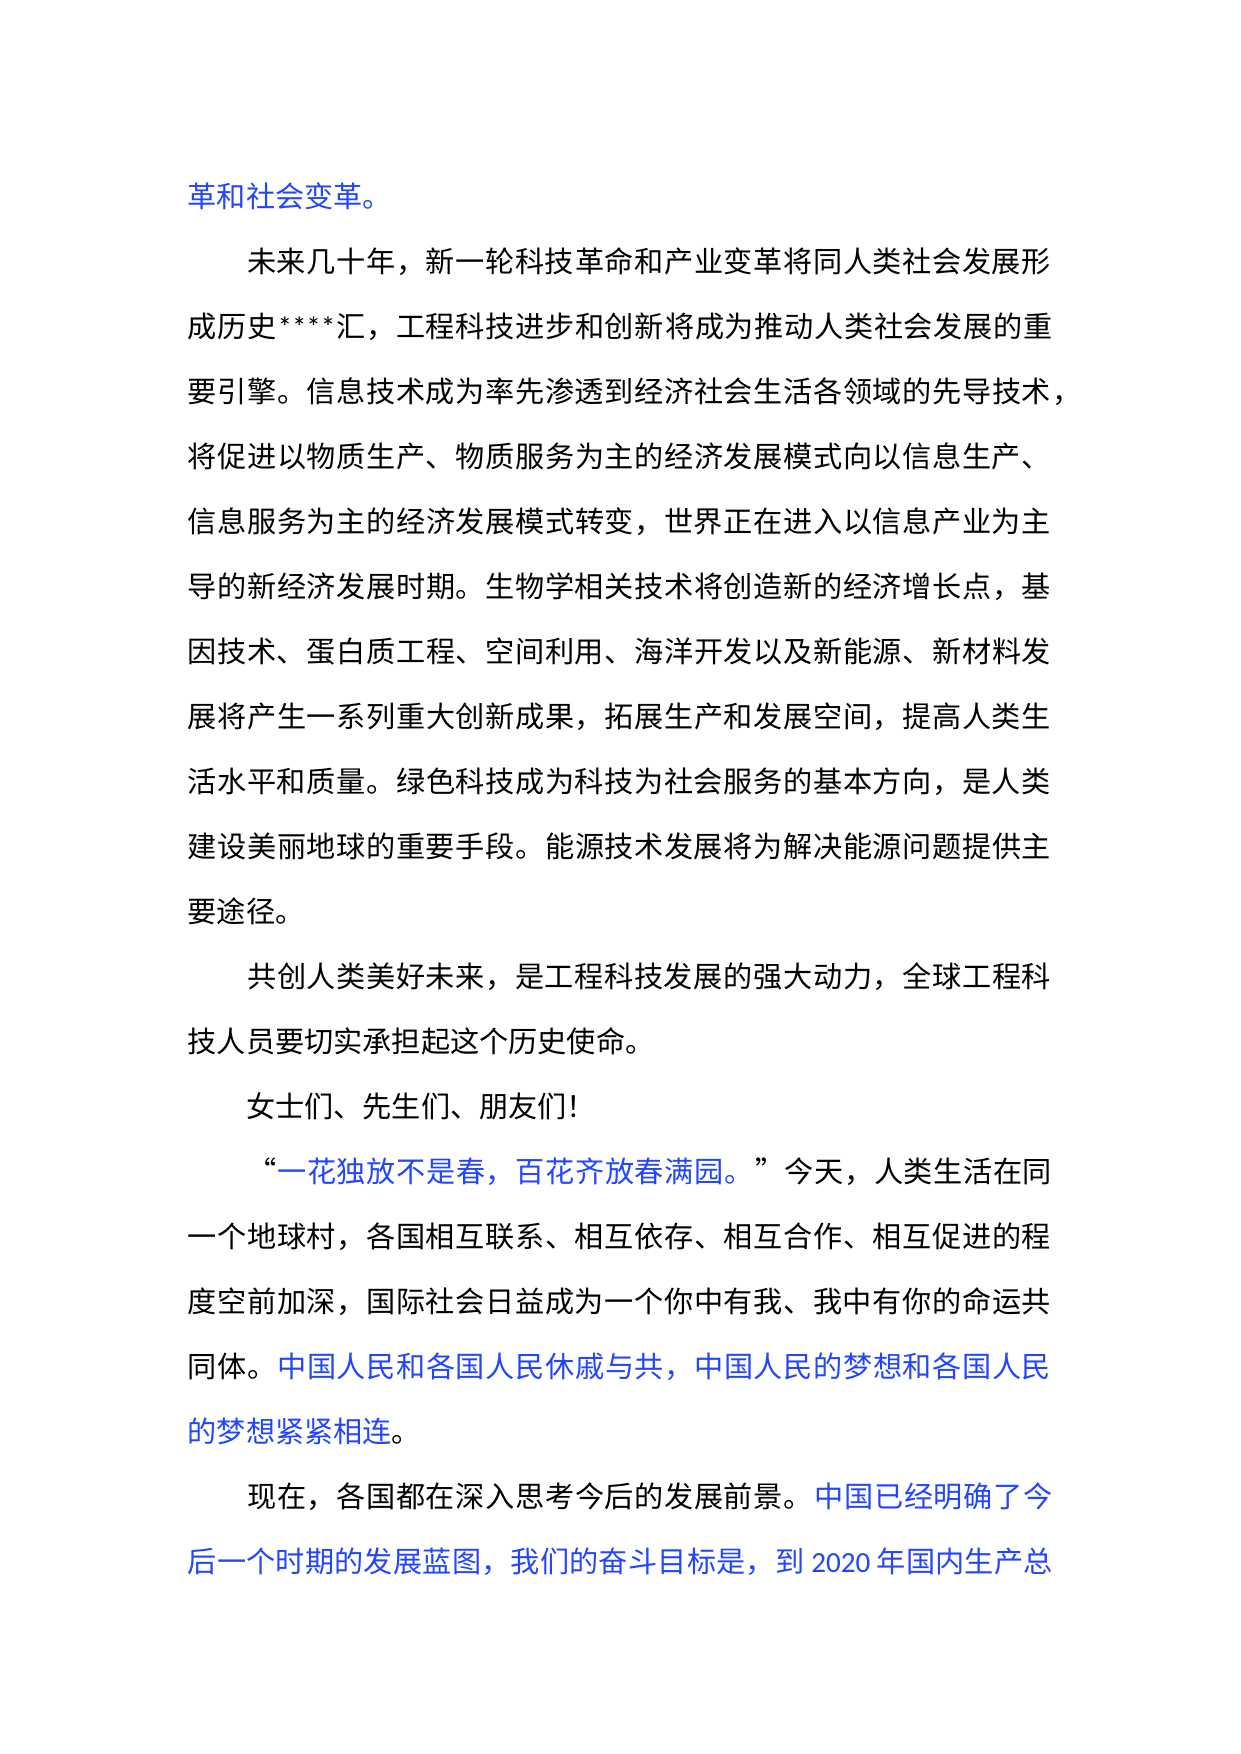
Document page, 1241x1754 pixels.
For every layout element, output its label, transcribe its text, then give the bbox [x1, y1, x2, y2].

text “一花独放不是春，百花齐放春满园。”今天，人类生活在同一个地球村，各国相互联系、相互依存、相互合作、相互促进的程度空前加深，国际社会日益成为一个你中有我、我中有你的命运共同体。中国人民和各国人民休戚与共，中国人民的梦想和各国人民的梦想紧紧相连。 [187, 1137, 1053, 1462]
text 未来几十年，新一轮科技革命和产业变革将同人类社会发展形成历史****汇，工程科技进步和创新将成为推动人类社会发展的重要引擎。信息技术成为率先渗透到经济社会生活各领域的先导技术，将促进以物质生产、物质服务为主的经济发展模式向以信息生产、信息服务为主的经济发展模式转变，世界正在进入以信息产业为主导的新经济发展时期。生物学相关技术将创造新的经济增长点，基因技术、蛋白质工程、空间利用、海洋开发以及新能源、新材料发展将产生一系列重大创新成果，拓展生产和发展空间，提高人类生活水平和质量。绿色科技成为科技为社会服务的基本方向，是人类建设美丽地球的重要手段。能源技术发展将为解决能源问题提供主要途径。 [187, 227, 1053, 942]
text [187, 162, 1053, 227]
text 共创人类美好未来，是工程科技发展的强大动力，全球工程科技人员要切实承担起这个历史使命。 [187, 942, 1053, 1072]
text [187, 1462, 1053, 1592]
text 女士们、先生们、朋友们！ [187, 1072, 1053, 1137]
